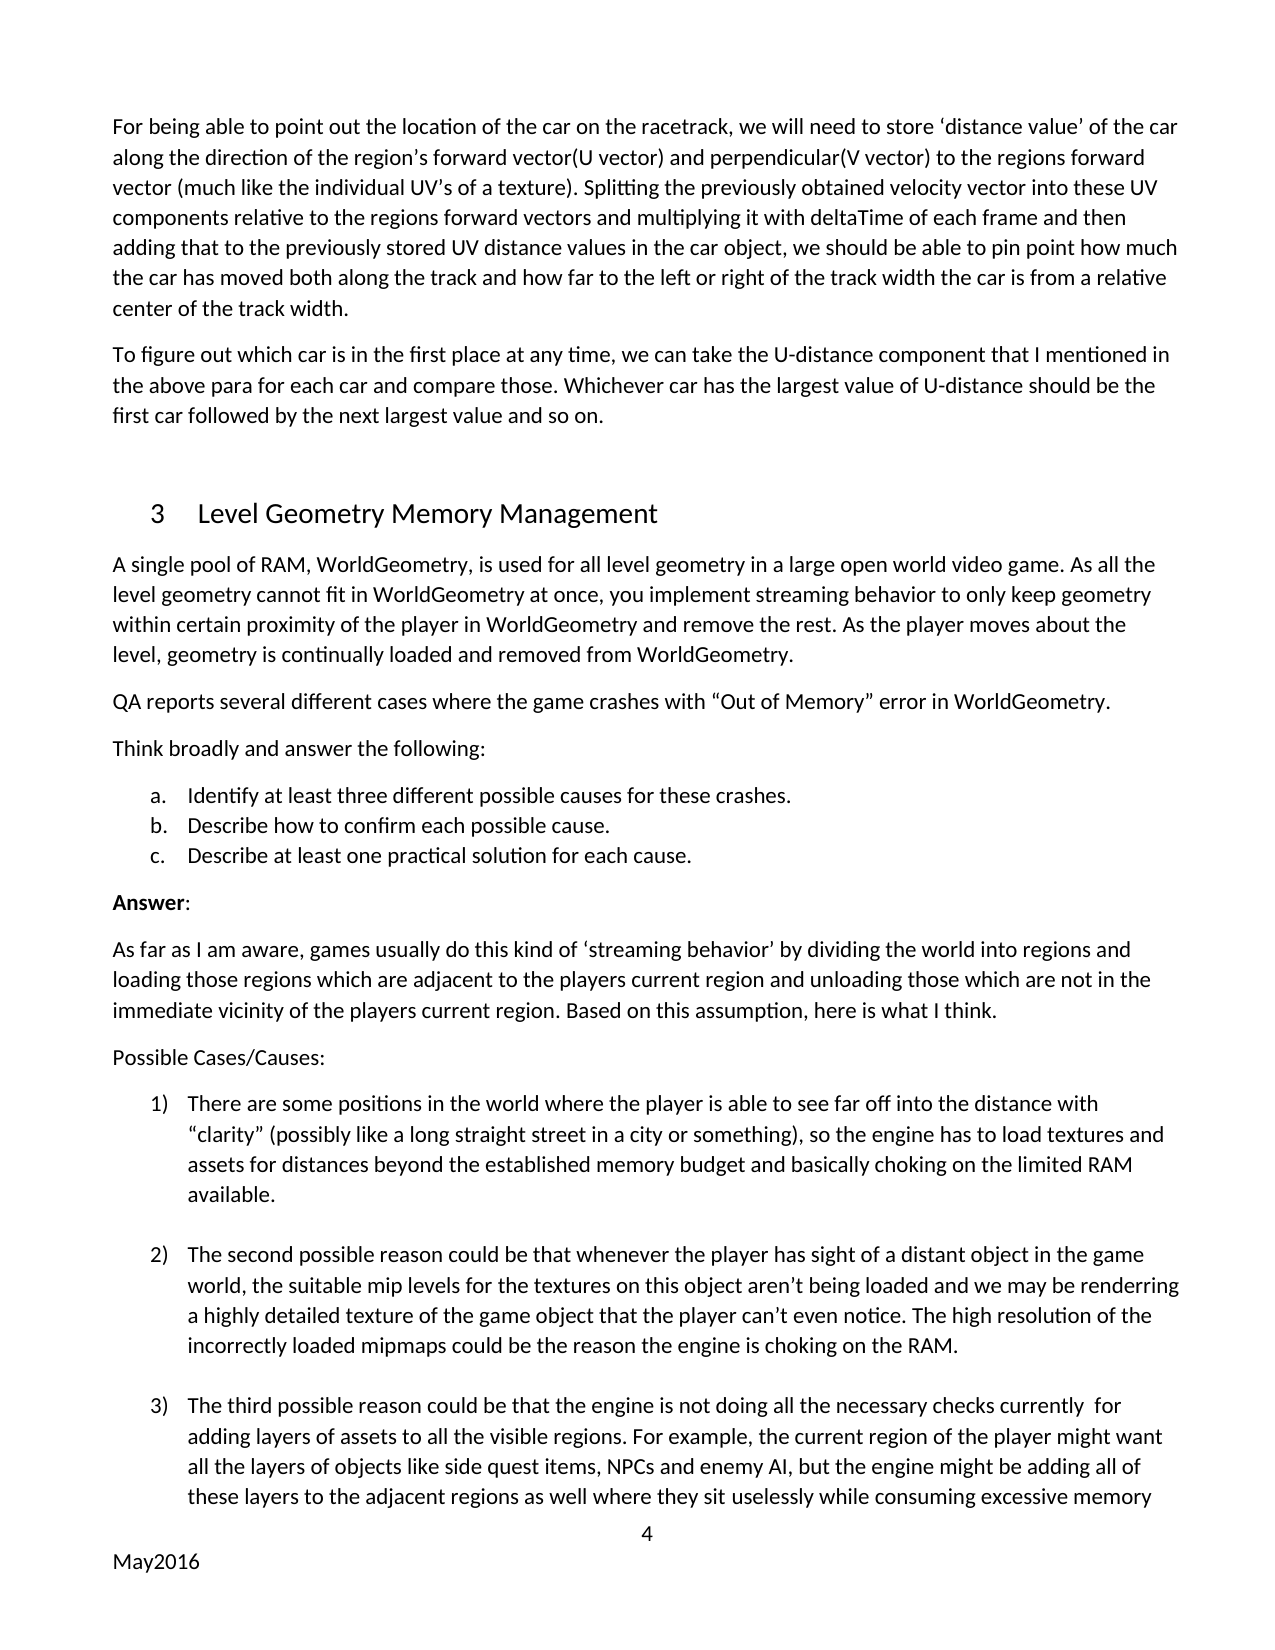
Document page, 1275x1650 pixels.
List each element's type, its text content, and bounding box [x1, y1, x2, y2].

text As far as I am aware, games usually do this kind of ‘streaming behavior’ by dividing the world into regions and loading those regions which are adjacent to the players current region and unloading those which are not in the immediate vicinity of the players current region. Based on this assumption, here is what I think. [112, 935, 1181, 1024]
text Answer: [112, 888, 1181, 916]
text A single pool of RAM, WorldGeometry, is used for all level geometry in a large open world video game. As all the level geometry cannot fit in WorldGeometry at once, you implement streaming behavior to only keep geometry within certain proximity of the player in WorldGeometry and remove the rest. As the player moves about the level, geometry is continually loaded and removed from WorldGeometry. [112, 550, 1181, 668]
list The second possible reason could be that whenever the player has sight of a distant object in the game world, the suitable mip levels for the textures on this object aren’t being loaded and we may be renderring a highly detailed texture of the game object that the player can’t even notice. The high resolution of the incorrectly loaded mipmaps could be the reason the engine is choking on the RAM. [150, 1241, 1181, 1359]
text To figure out which car is in the first place at any time, we can take the U-distance component that I mentioned in the above para for each car and compare those. Whichever car has the largest value of U-distance should be the first car followed by the next largest value and so on. [112, 341, 1181, 429]
list Describe how to confirm each possible cause. [150, 811, 1181, 839]
list Describe at least one practical solution for each cause. [150, 842, 1181, 869]
text Think broadly and answer the following: [112, 734, 1181, 762]
text QA reports several different cases where the game crashes with “Out of Memory” error in WorldGeometry. [112, 687, 1181, 715]
text Possible Cases/Causes: [112, 1043, 1181, 1071]
list There are some positions in the world where the player is able to see far off into the distance with “clarity” (possibly like a long straight street in a city or something), so the engine has to load textures and assets for distances beyond the established memory budget and basically choking on the limited RAM available. [150, 1089, 1181, 1208]
text For being able to point out the location of the car on the racetrack, we will need to store ‘distance value’ of the car along the direction of the region’s forward vector(U vector) and perpendicular(V vector) to the regions forward vector (much like the individual UV’s of a texture). Splitting the previously obtained velocity vector into these UV components relative to the regions forward vectors and multiplying it with deltaTime of each frame and then adding that to the previously stored UV distance values in the car object, we should be able to pin point how much the car has moved both along the track and how far to the left or right of the track width the car is from a relative center of the track width. [112, 112, 1181, 322]
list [150, 1392, 1181, 1510]
list Identify at least three different possible causes for these crashes. [150, 781, 1181, 809]
text 3 Level Geometry Memory Management [150, 495, 1181, 530]
